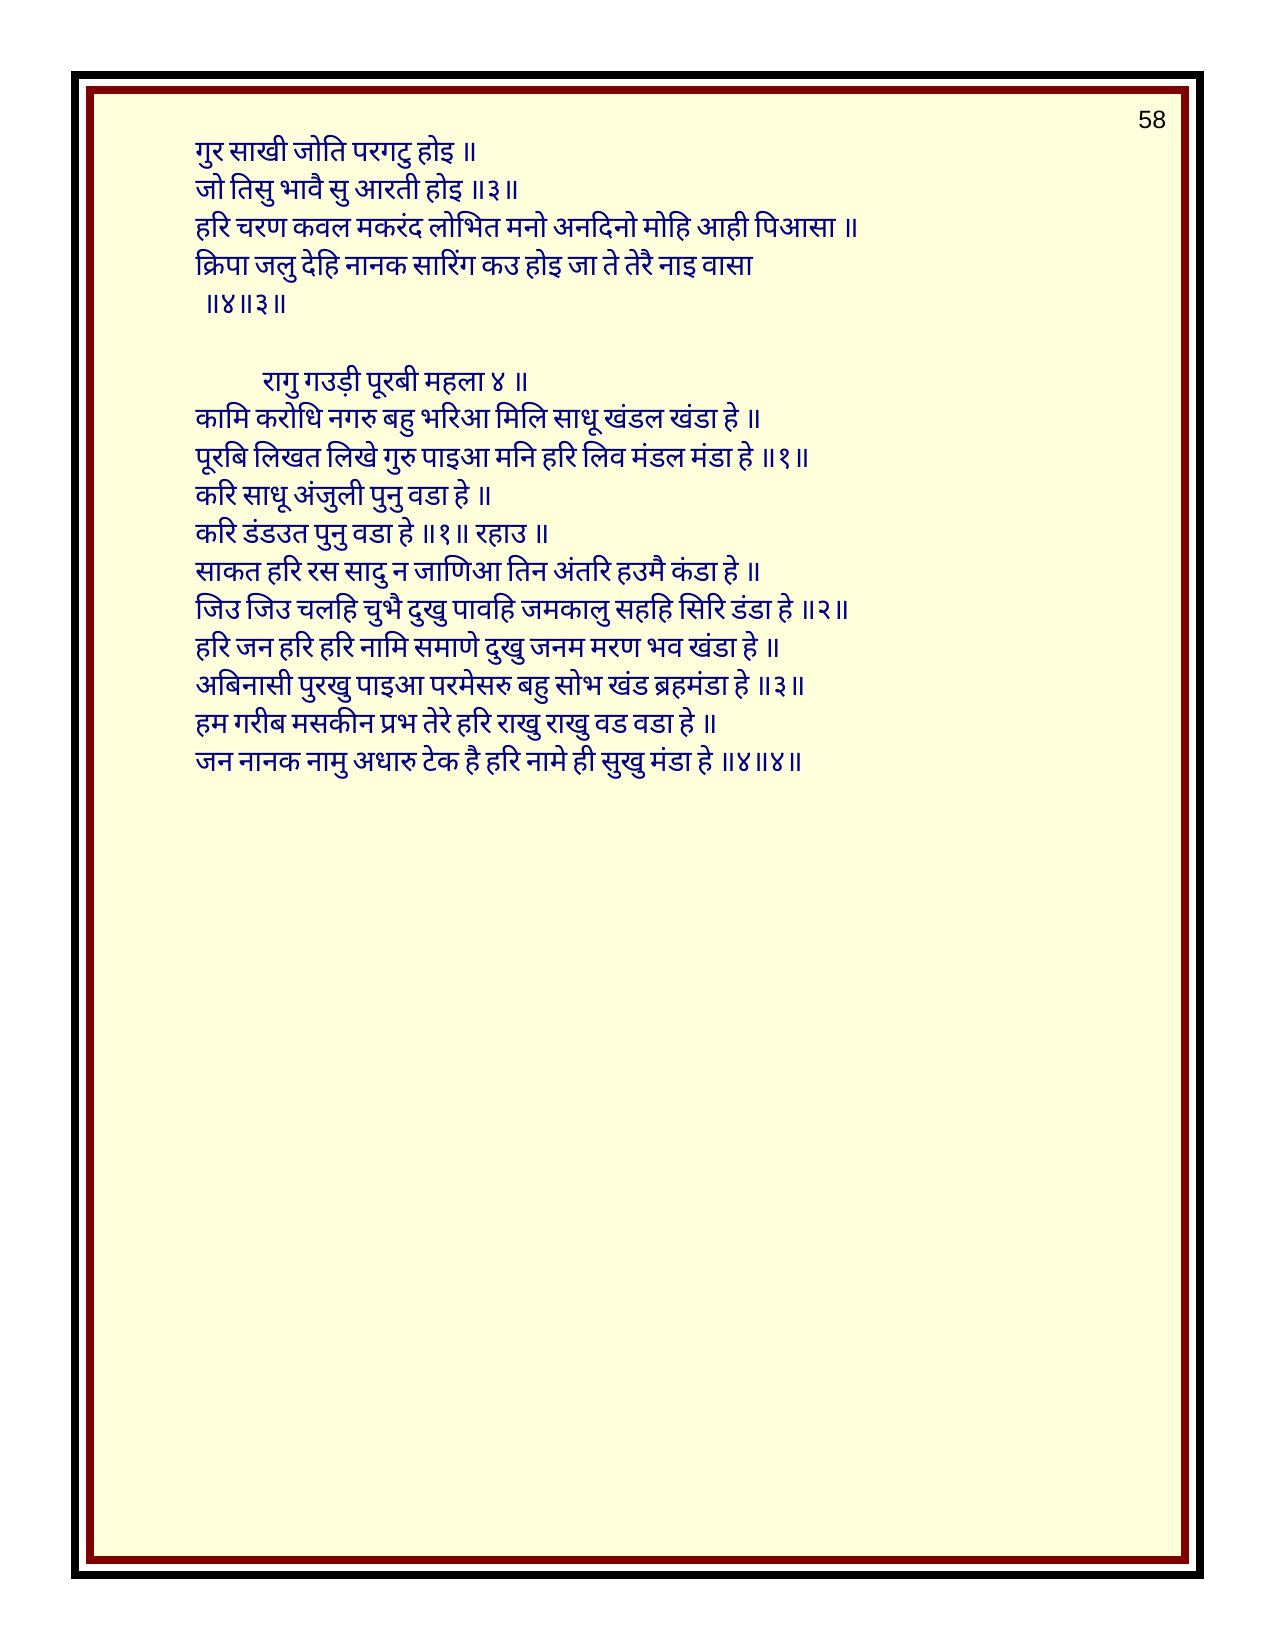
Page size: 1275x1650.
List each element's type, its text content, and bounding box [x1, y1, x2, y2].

text साकत हरि रस सादु न जाणिआ तिन अंतरि हउमै कंडा हे ॥ [187, 555, 1087, 593]
text हम गरीब मसकीन प्रभ तेरे हरि राखु राखु वड वडा हे ॥ [187, 707, 1087, 745]
text करि डंडउत पुनु वडा हे ॥१॥ रहाउ ॥ [187, 517, 1087, 555]
text पूरबि लिखत लिखे गुरु पाइआ मनि हरि लिव मंडल मंडा हे ॥१॥ [187, 441, 1087, 479]
text जो तिसु भावै सु आरती होइ ॥३॥ [187, 173, 1087, 211]
text कामि करोधि नगरु बहु भरिआ मिलि साधू खंडल खंडा हे ॥ [187, 403, 1087, 441]
text करि साधू अंजुली पुनु वडा हे ॥ [187, 479, 1087, 517]
text रागु गउड़ी पूरबी महला ४ ॥ [187, 365, 1087, 403]
text हरि जन हरि हरि नामि समाणे दुखु जनम मरण भव खंडा हे ॥ [187, 631, 1087, 669]
text जन नानक नामु अधारु टेक है हरि नामे ही सुखु मंडा हे ॥४॥४॥ [187, 745, 1087, 783]
text गुर साखी जोति परगटु होइ ॥ [187, 135, 1087, 173]
text अबिनासी पुरखु पाइआ परमेसरु बहु सोभ खंड ब्रहमंडा हे ॥३॥ [187, 669, 1087, 707]
text ॥४॥३॥ [187, 287, 1087, 325]
text हरि चरण कवल मकरंद लोभित मनो अनदिनो मोहि आही पिआसा ॥ [187, 211, 1087, 249]
text क्रिपा जलु देहि नानक सारिंग कउ होइ जा ते तेरै नाइ वासा [187, 249, 1087, 287]
text जिउ जिउ चलहि चुभै दुखु पावहि जमकालु सहहि सिरि डंडा हे ॥२॥ [187, 593, 1087, 631]
